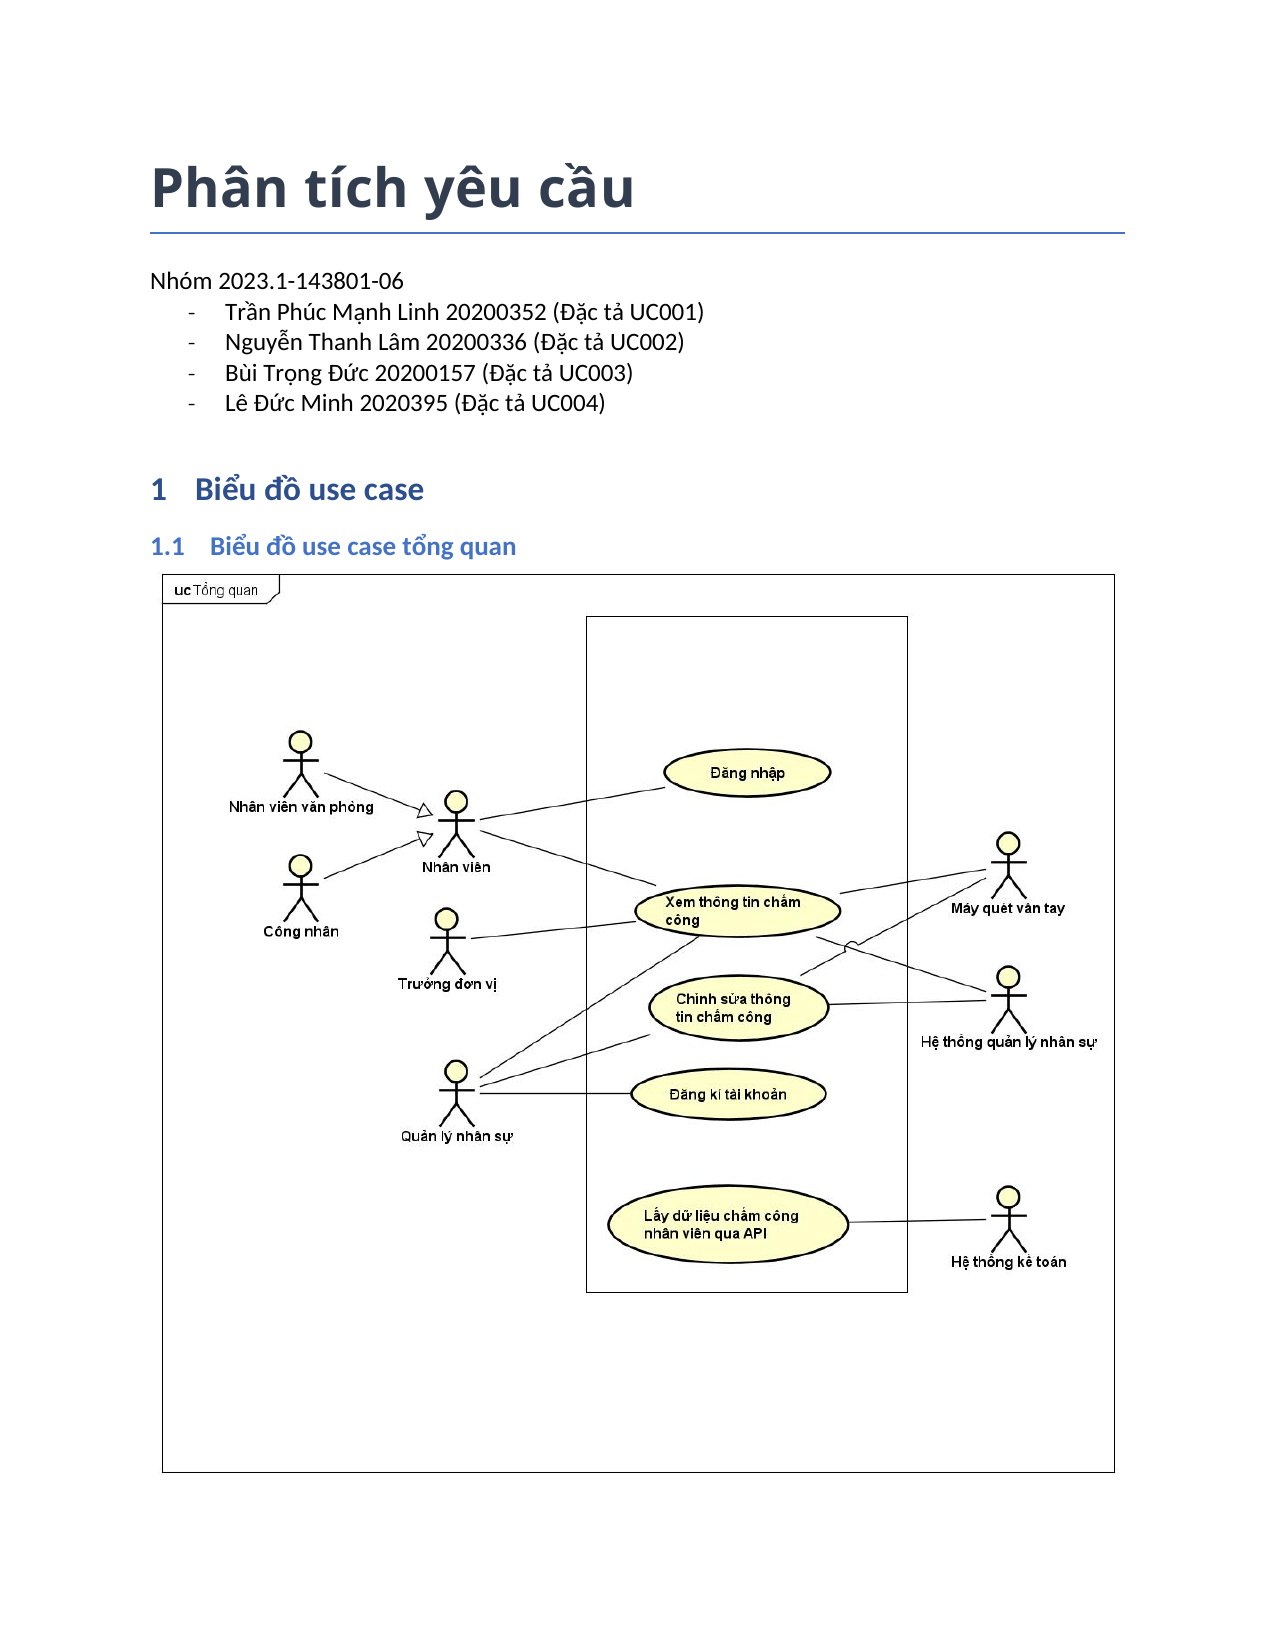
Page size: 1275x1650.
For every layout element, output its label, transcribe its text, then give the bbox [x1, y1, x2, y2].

text Nhóm 2023.1-143801-06 [150, 265, 1125, 296]
subtitle Biểu đồ use case tổng quan [150, 529, 1125, 562]
title Phân tích yêu cầu [150, 150, 1125, 232]
list Lê Đức Minh 2020395 (Đặc tả UC004) [187, 387, 1125, 418]
list Trần Phúc Mạnh Linh 20200352 (Đặc tả UC001) [187, 296, 1125, 326]
list Bùi Trọng Đức 20200157 (Đặc tả UC003) [187, 357, 1125, 387]
subtitle Biểu đồ use case [150, 468, 1125, 509]
picture [150, 562, 1125, 1483]
list Nguyễn Thanh Lâm 20200336 (Đặc tả UC002) [187, 326, 1125, 357]
